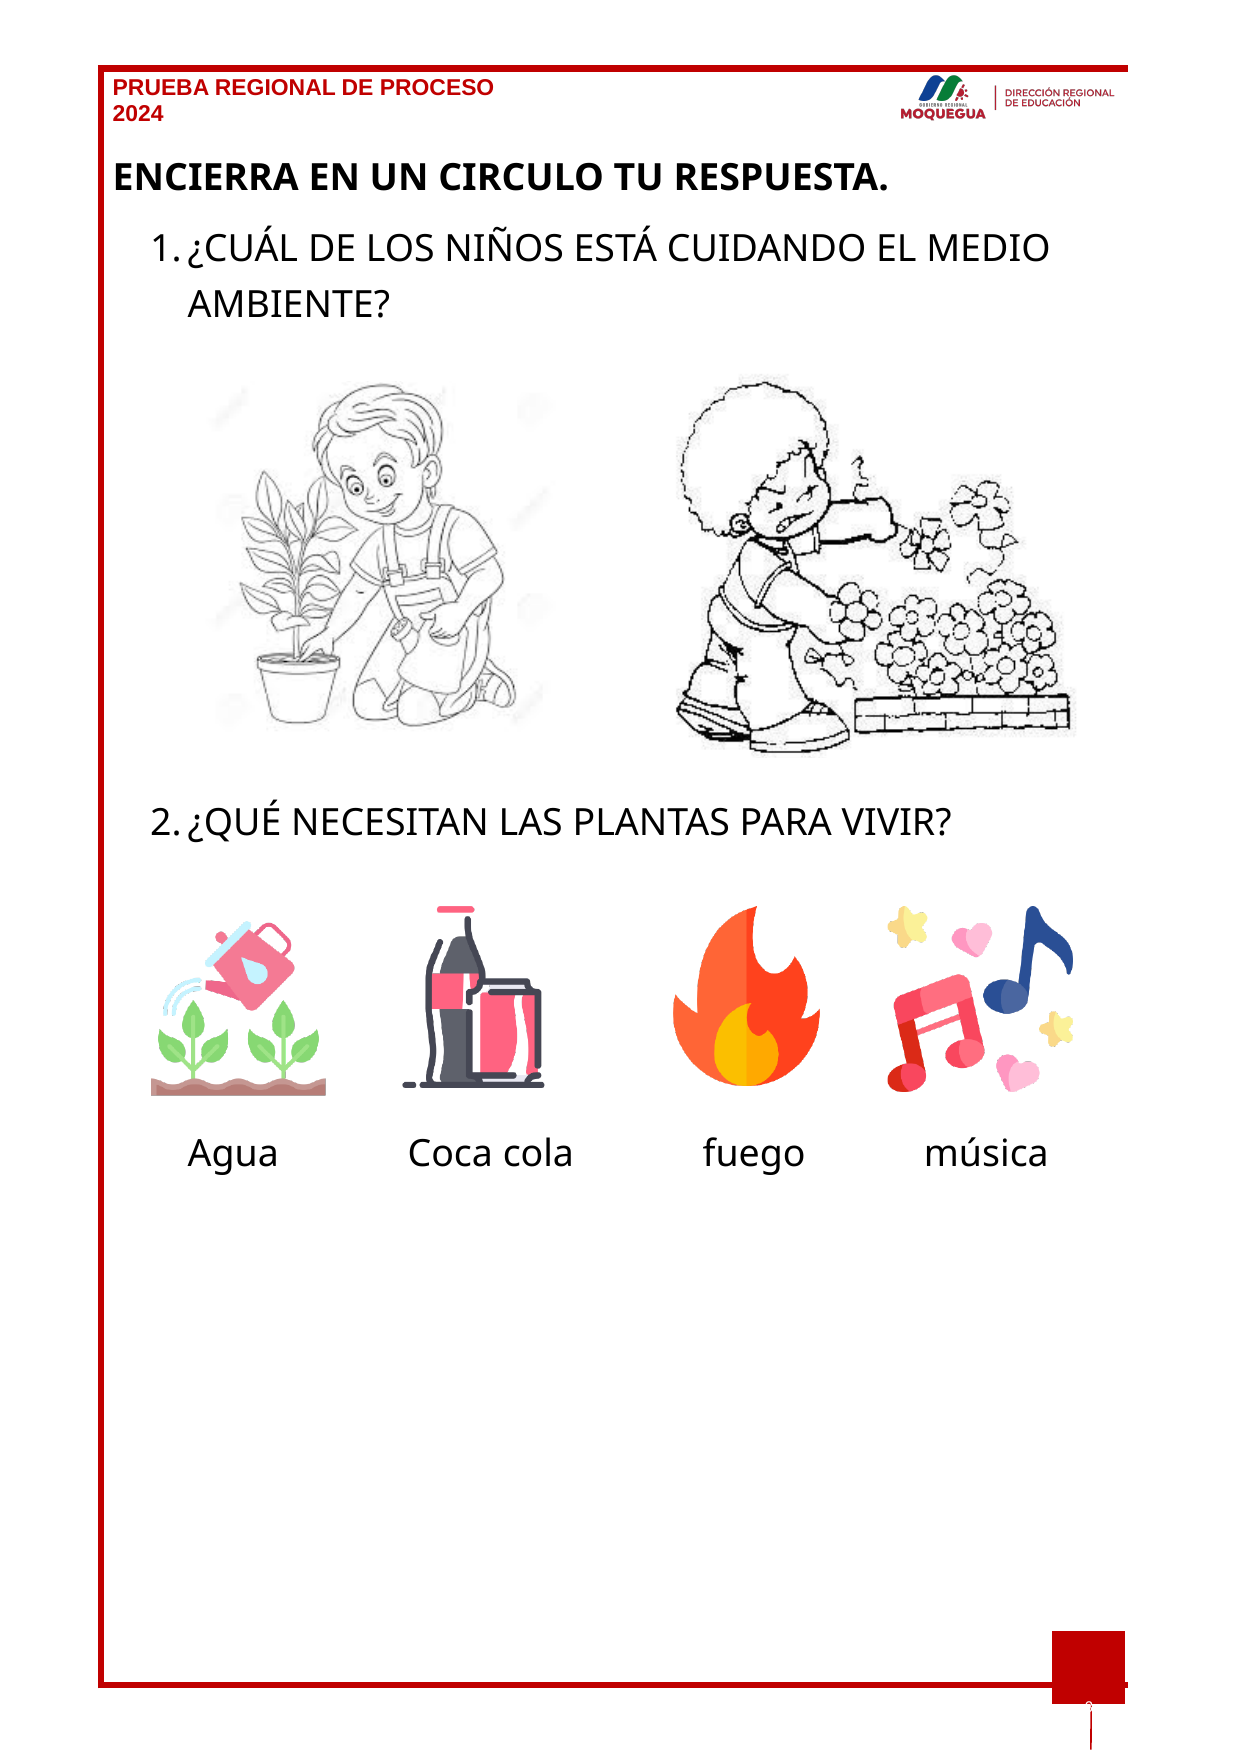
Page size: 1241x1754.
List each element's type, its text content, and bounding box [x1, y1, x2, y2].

picture [392, 906, 574, 1088]
picture [656, 906, 836, 1086]
picture [148, 919, 328, 1098]
text ENCIERRA EN UN CIRCULO TU RESPUESTA. [112, 150, 1128, 201]
picture [204, 381, 557, 733]
picture [643, 365, 1080, 758]
list ¿CUÁL DE LOS NIÑOS ESTÁ CUIDANDO EL MEDIO AMBIENTE? [150, 222, 1128, 328]
list ¿QUÉ NECESITAN LAS PLANTAS PARA VIVIR? [150, 795, 1128, 846]
list Agua Coca cola fuego música [187, 1126, 1128, 1177]
picture [893, 72, 1122, 134]
picture [887, 906, 1073, 1092]
